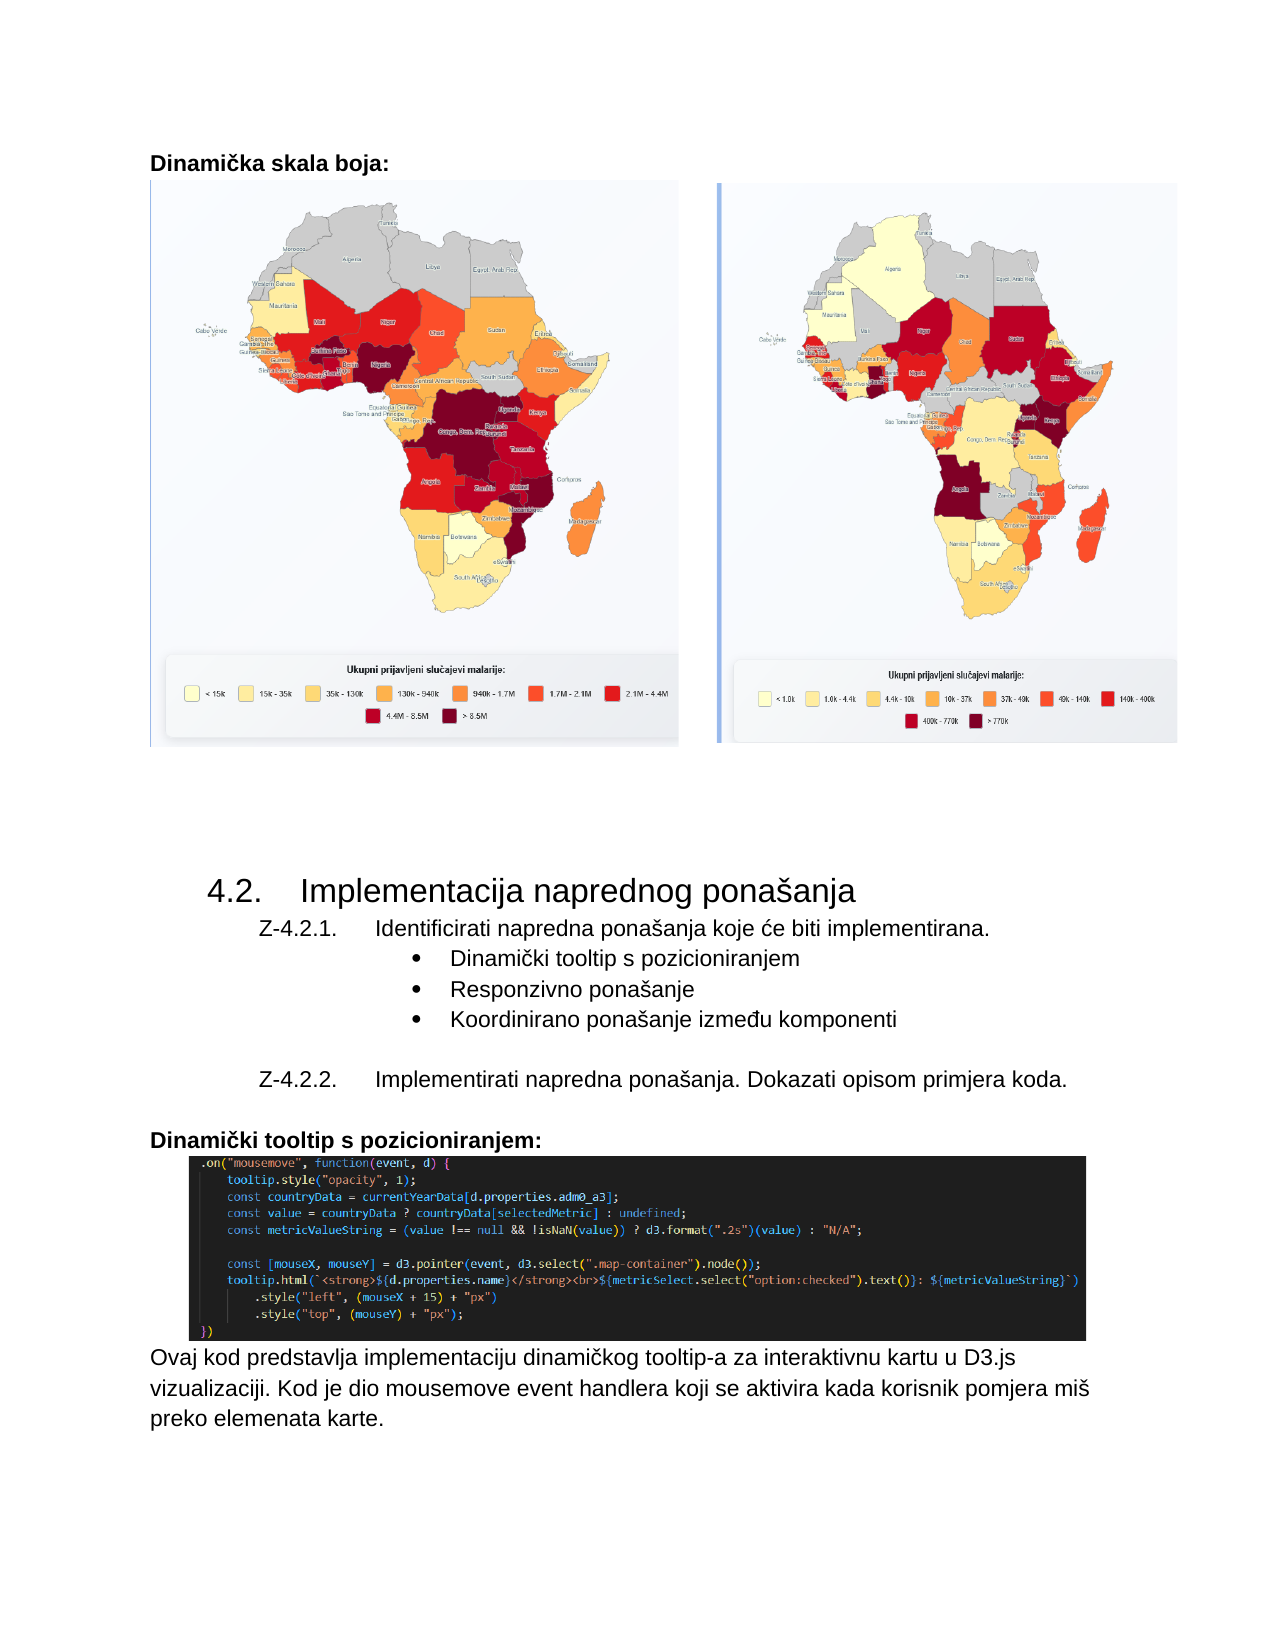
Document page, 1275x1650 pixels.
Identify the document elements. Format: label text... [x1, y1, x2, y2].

list Koordinirano ponašanje između komponenti [412, 1006, 1125, 1032]
text Dinamički tooltip s pozicioniranjem: [150, 1127, 1125, 1153]
text Ovaj kod predstavlja implementaciju dinamičkog tooltip-a za interaktivnu kartu u D3.js vizualizaciji. Kod je dio mousemove event handlera koji se aktivira kada korisnik pomjera miš preko elemenata karte. [150, 1344, 1125, 1431]
text Dinamička skala boja: [150, 150, 1125, 176]
list Responzivno ponašanje [412, 976, 1125, 1002]
picture [150, 180, 679, 747]
picture [716, 183, 1178, 743]
list Implementirati napredna ponašanja. Dokazati opisom primjera koda. [337, 1066, 1125, 1092]
list Identificirati napredna ponašanja koje će biti implementirana. [337, 915, 1125, 941]
list Dinamički tooltip s pozicioniranjem [412, 945, 1125, 972]
picture [188, 1156, 1087, 1341]
subtitle Implementacija naprednog ponašanja [262, 871, 1125, 909]
